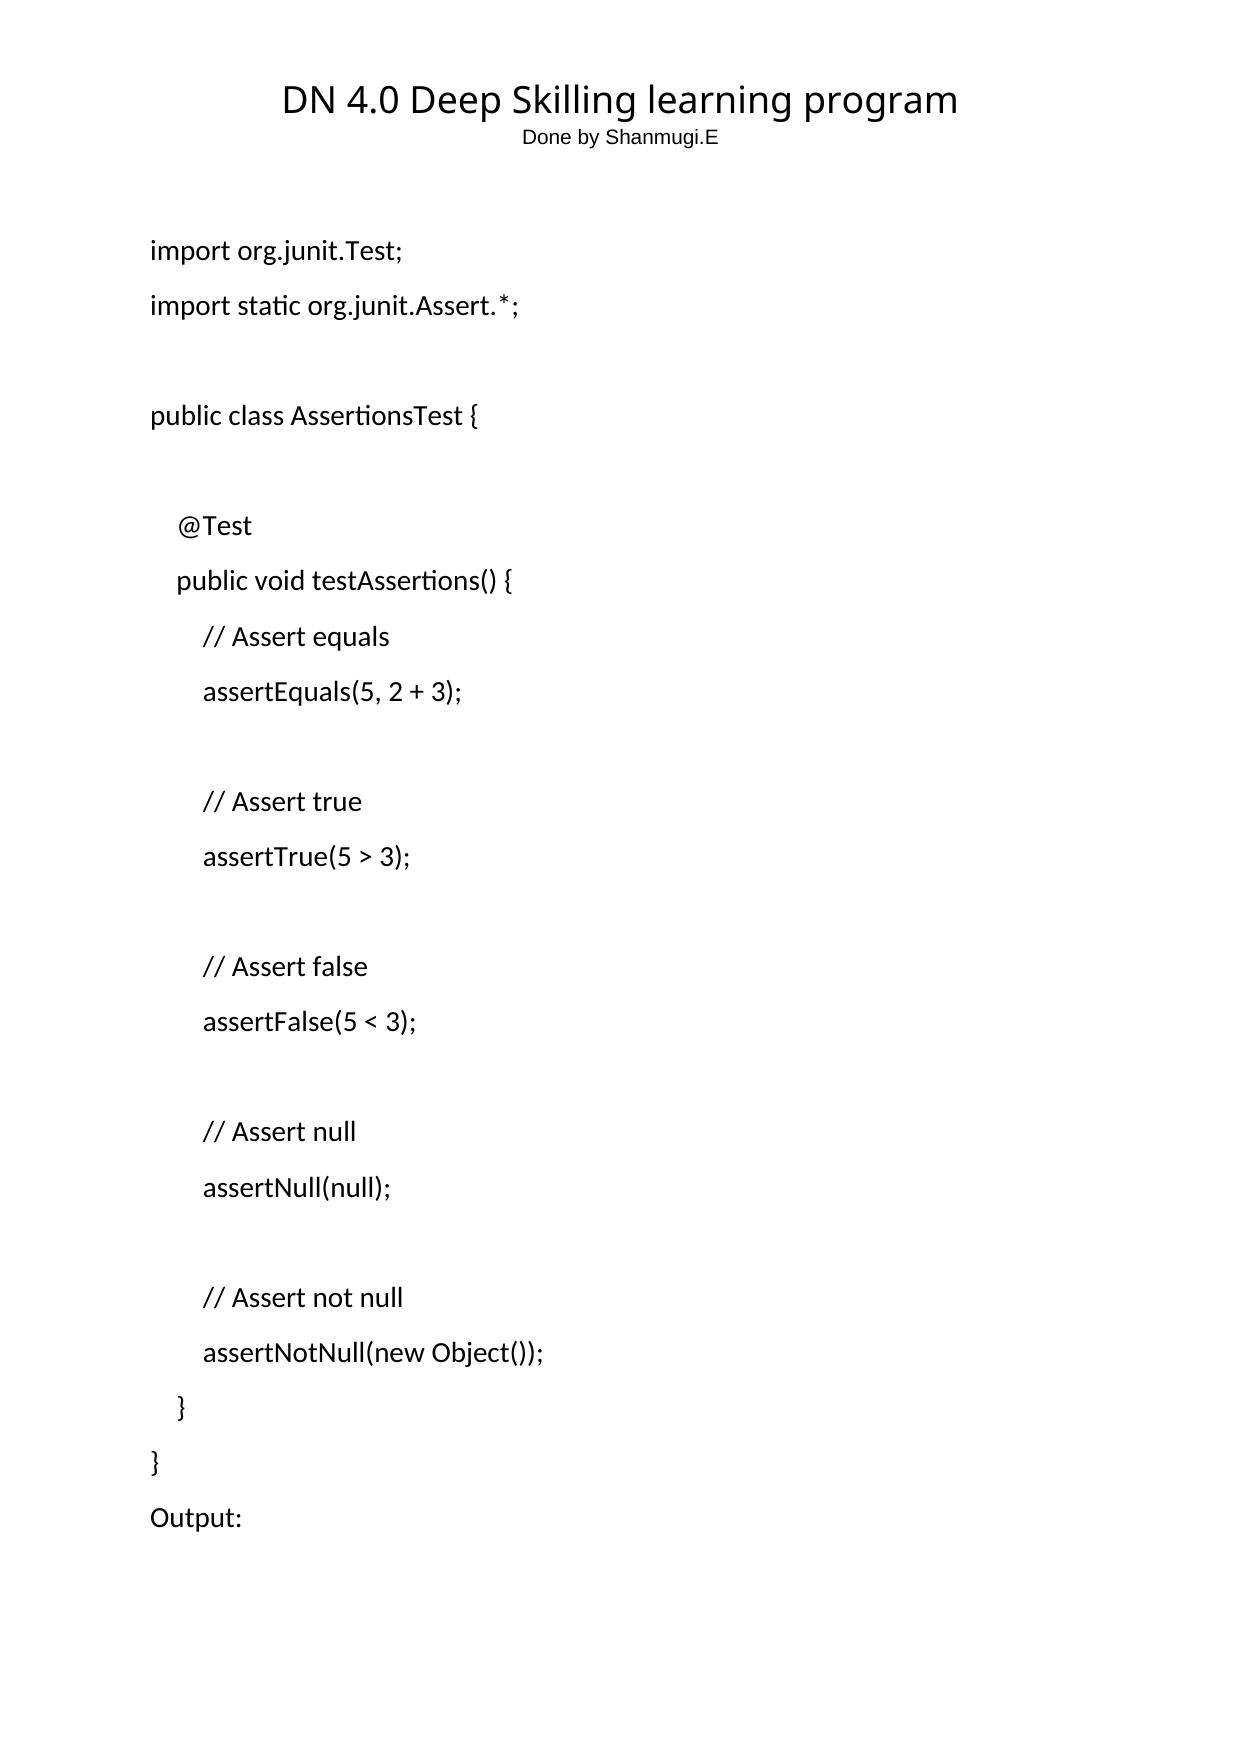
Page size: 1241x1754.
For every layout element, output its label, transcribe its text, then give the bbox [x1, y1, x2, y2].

text // Assert null [150, 1113, 1090, 1149]
text public void testAssertions() { [150, 562, 1090, 598]
text assertNotNull(new Object()); [150, 1334, 1090, 1369]
text import static org.junit.Assert.*; [150, 287, 1090, 323]
text @Test [150, 507, 1090, 543]
text // Assert not null [150, 1279, 1090, 1314]
text } [150, 1444, 1090, 1480]
text // Assert true [150, 783, 1090, 818]
text import org.junit.Test; [150, 232, 1090, 267]
text assertNull(null); [150, 1169, 1090, 1204]
text public class AssertionsTest { [150, 397, 1090, 433]
text // Assert equals [150, 618, 1090, 653]
text assertEquals(5, 2 + 3); [150, 673, 1090, 708]
text Output: [150, 1499, 1090, 1535]
text assertFalse(5 < 3); [150, 1003, 1090, 1039]
text // Assert false [150, 948, 1090, 984]
text assertTrue(5 > 3); [150, 838, 1090, 874]
text } [150, 1389, 1090, 1425]
